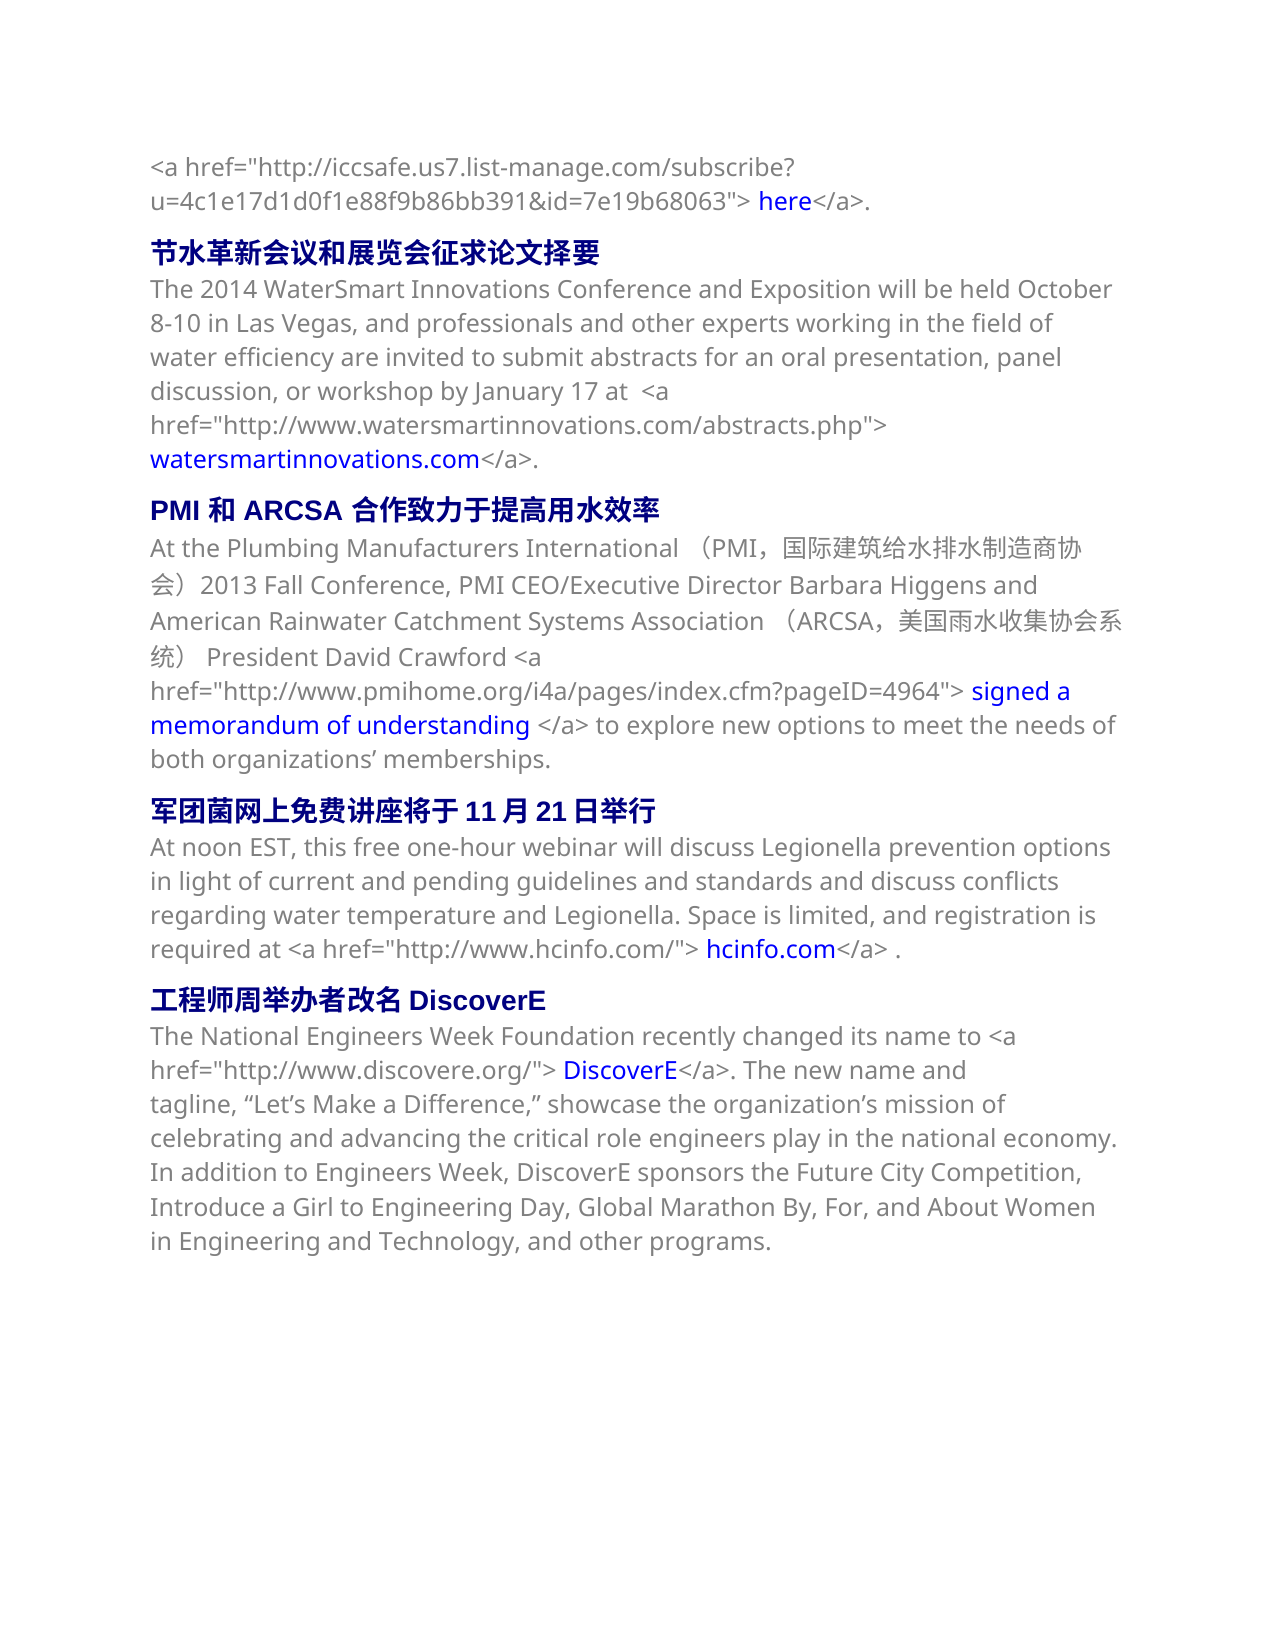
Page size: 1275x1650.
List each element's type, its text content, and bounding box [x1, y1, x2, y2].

text PMI 和 ARCSA 合作致力于提高用水效率 At the Plumbing Manufacturers International （PMI，国际建筑给水排水制造商协会）2013 Fall Conference, PMI CEO/Executive Director Barbara Higgens and American Rainwater Catchment Systems Association （ARCSA，美国雨水收集协会系统） President David Crawford <a href="http://www.pmihome.org/i4a/pages/index.cfm?pageID=4964"> signed a memorandum of understanding </a> to explore new options to meet the needs of both organizations’ memberships. [150, 488, 1125, 776]
text 节水革新会议和展览会征求论文择要 The 2014 WaterSmart Innovations Conference and Exposition will be held October 8-10 in Las Vegas, and professionals and other experts working in the field of water efficiency are invited to submit abstracts for an oral presentation, panel discussion, or workshop by January 17 at <a href="http://www.watersmartinnovations.com/abstracts.php"> watersmartinnovations.com</a>. [150, 231, 1125, 476]
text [150, 150, 1125, 218]
text 工程师周举办者改名DiscoverE The National Engineers Week Foundation recently changed its name to <a href="http://www.discovere.org/"> DiscoverE</a>. The new name and tagline, “Let’s Make a Difference,” showcase the organization’s mission of celebrating and advancing the critical role engineers play in the national economy. In addition to Engineers Week, DiscoverE sponsors the Future City Competition, Introduce a Girl to Engineering Day, Global Marathon By, For, and About Women in Engineering and Technology, and other programs. [150, 978, 1125, 1257]
text 军团菌网上免费讲座将于11月21日举行 At noon EST, this free one-hour webinar will discuss Legionella prevention options in light of current and pending guidelines and standards and discuss conflicts regarding water temperature and Legionella. Space is limited, and registration is required at <a href="http://www.hcinfo.com/"> hcinfo.com</a> . [150, 789, 1125, 966]
